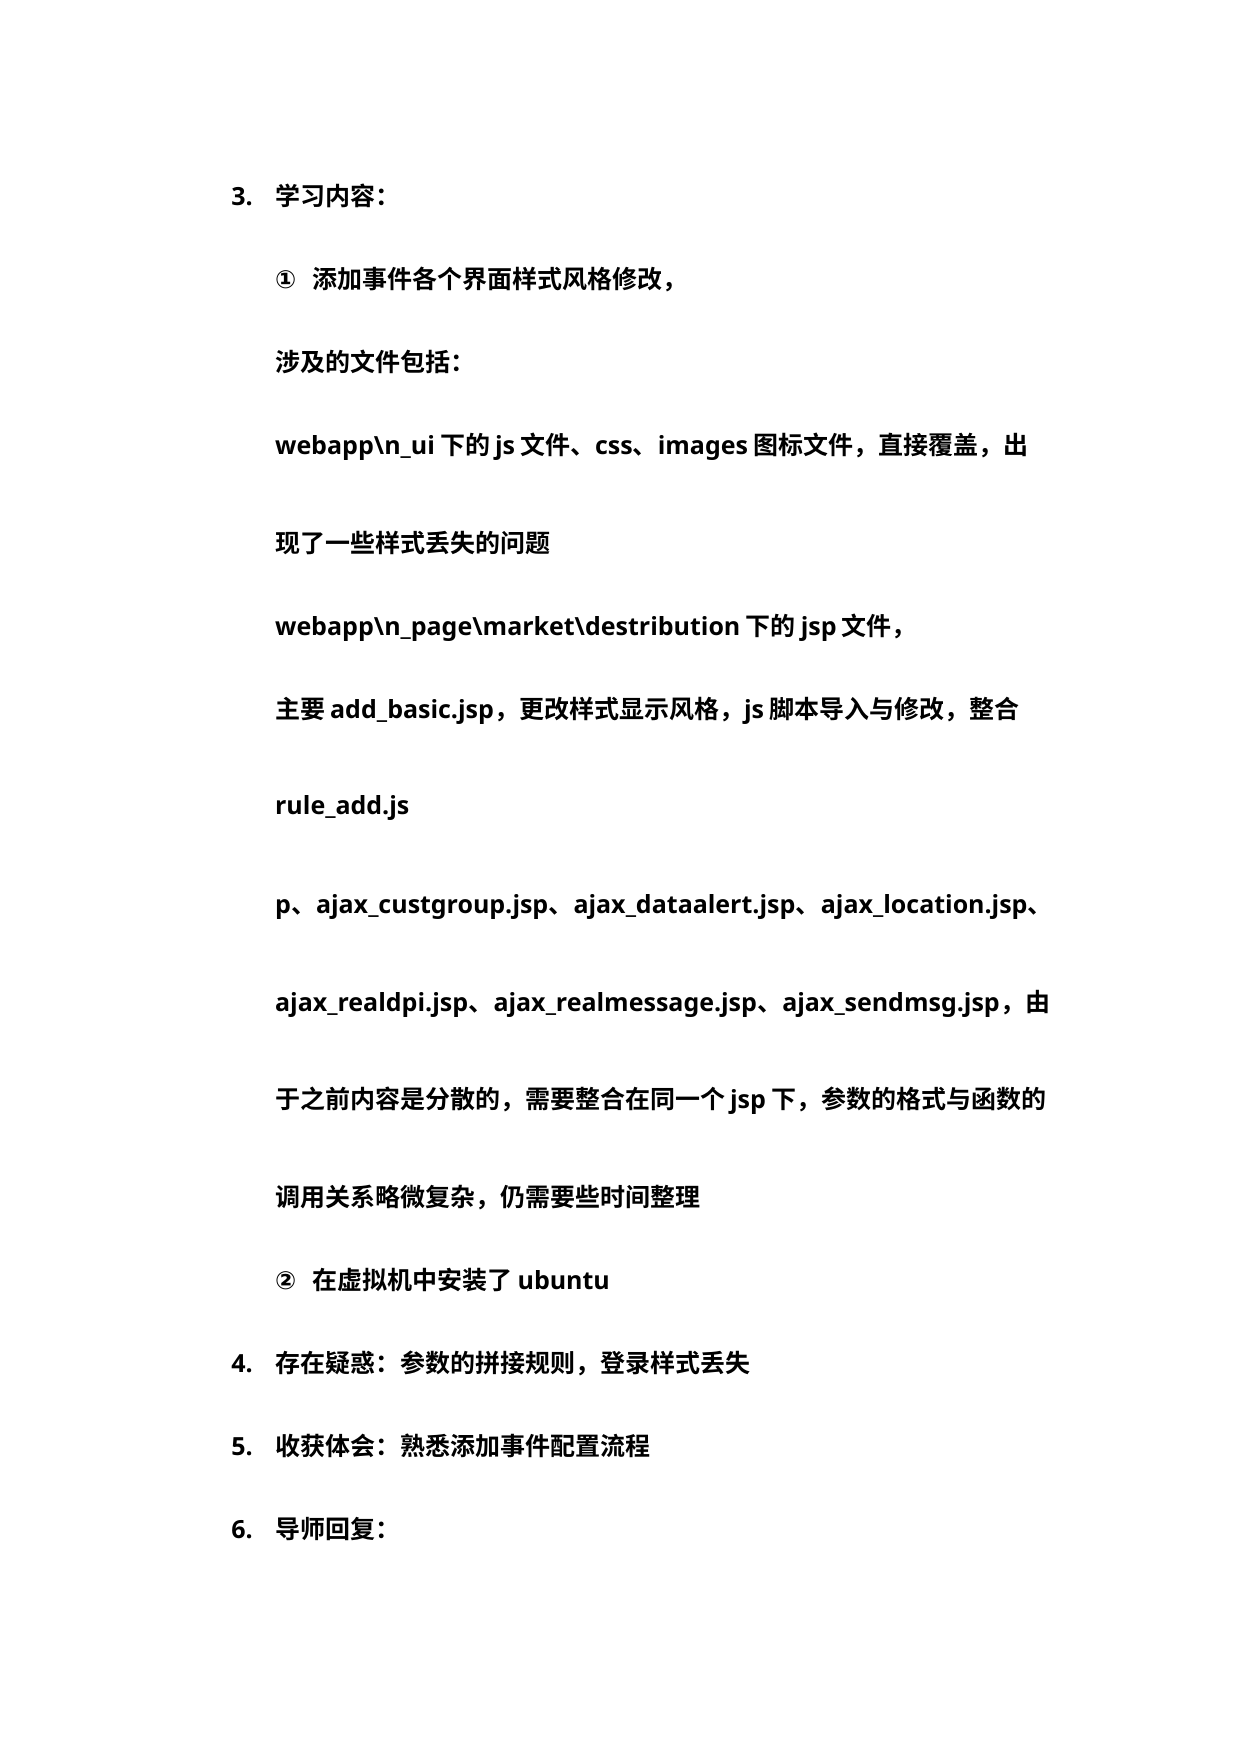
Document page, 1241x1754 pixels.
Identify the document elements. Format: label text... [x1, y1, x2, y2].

list 学习内容： [231, 162, 1053, 227]
list 存在疑惑：参数的拼接规则，登录样式丢失 [231, 1329, 1053, 1394]
list 主要add_basic.jsp，更改样式显示风格，js脚本导入与修改，整合rule_add.jsp、ajax_custgroup.jsp、ajax_dataalert.jsp、ajax_location.jsp、ajax_realdpi.jsp、ajax_realmessage.jsp、ajax_sendmsg.jsp，由于之前内容是分散的，需要整合在同一个jsp下，参数的格式与函数的调用关系略微复杂，仍需要些时间整理 [275, 675, 1053, 1228]
list 添加事件各个界面样式风格修改， [275, 245, 1053, 310]
list webapp\n_ui下的js文件、css、images图标文件，直接覆盖，出现了一些样式丢失的问题 [275, 411, 1053, 574]
list 在虚拟机中安装了ubuntu [275, 1246, 1053, 1311]
list webapp\n_page\market\destribution下的jsp文件， [275, 592, 1053, 657]
list 涉及的文件包括： [275, 328, 1053, 393]
list 收获体会：熟悉添加事件配置流程 [231, 1412, 1053, 1477]
list 导师回复： [231, 1495, 1053, 1560]
